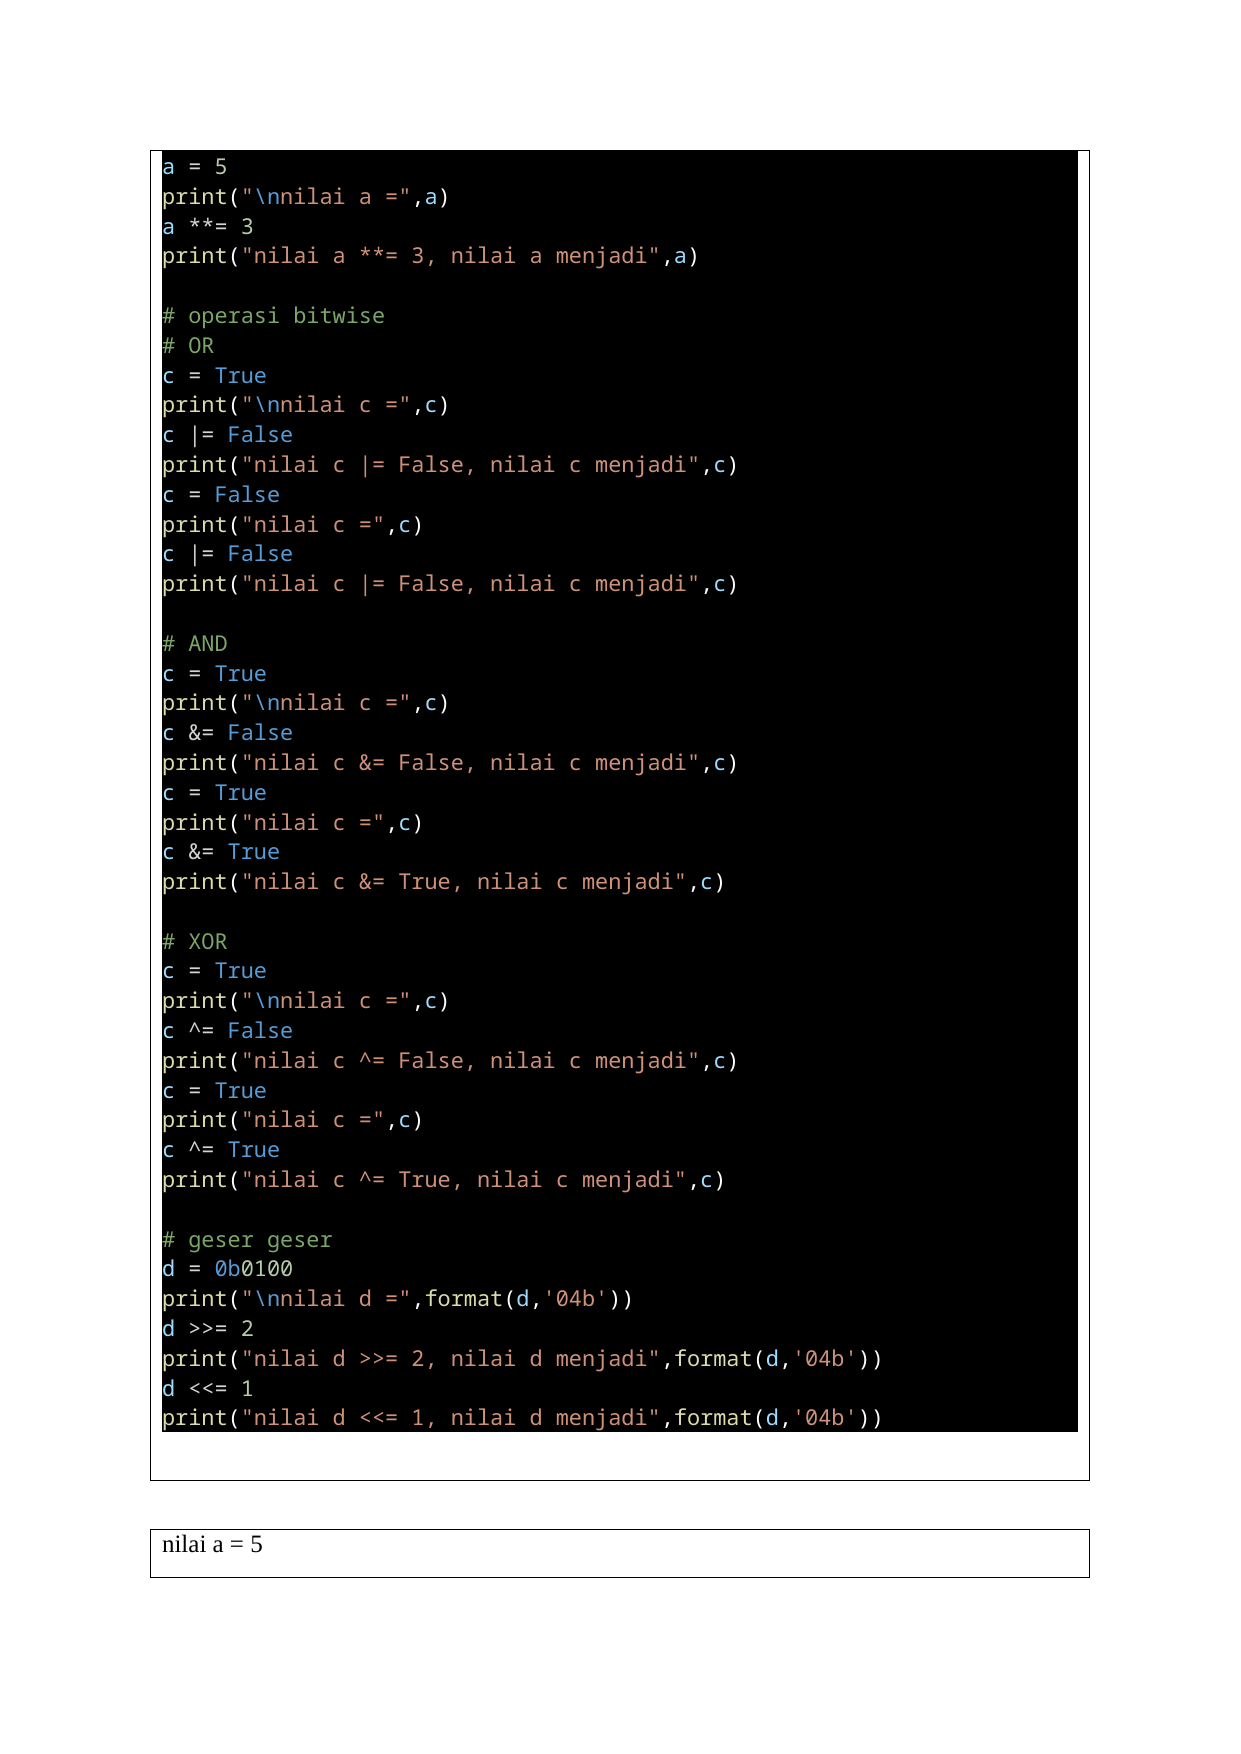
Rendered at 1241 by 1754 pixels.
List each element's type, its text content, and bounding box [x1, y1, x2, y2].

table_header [151, 1530, 1089, 1577]
